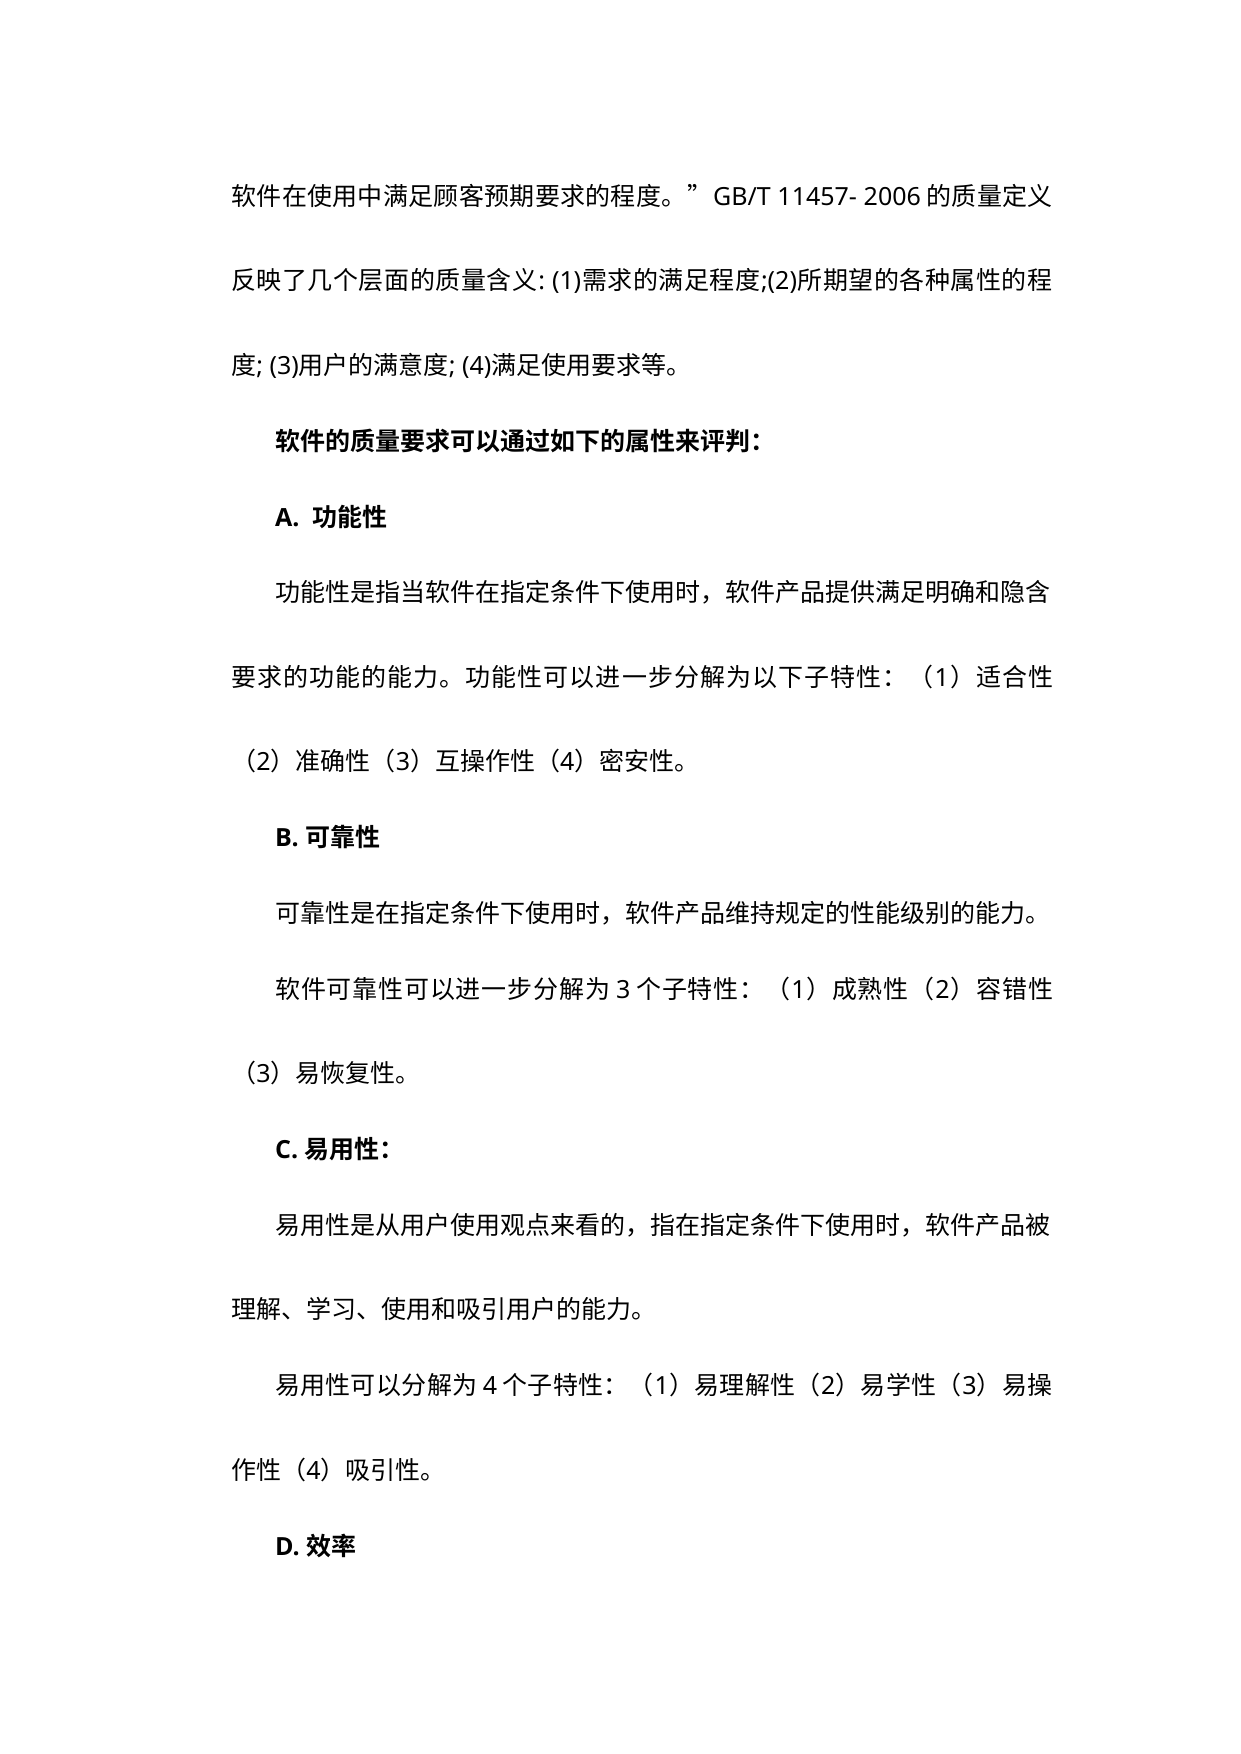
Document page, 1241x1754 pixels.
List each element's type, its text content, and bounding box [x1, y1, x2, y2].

list 软件可靠性可以进一步分解为3个子特性：（1）成熟性（2）容错性（3）易恢复性。 [231, 955, 1053, 1104]
list 易用性可以分解为4个子特性：（1）易理解性（2）易学性（3）易操作性（4）吸引性。 [231, 1351, 1053, 1501]
list 可靠性是在指定条件下使用时，软件产品维持规定的性能级别的能力。 [231, 879, 1053, 944]
list 功能性 [231, 483, 1053, 548]
list 易用性： [231, 1115, 1053, 1180]
list 软件的质量要求可以通过如下的属性来评判： [231, 407, 1053, 472]
list 易用性是从用户使用观点来看的，指在指定条件下使用时，软件产品被理解、学习、使用和吸引用户的能力。 [231, 1191, 1053, 1341]
list 可靠性 [231, 803, 1053, 868]
list 效率 [231, 1512, 1053, 1577]
list 功能性是指当软件在指定条件下使用时，软件产品提供满足明确和隐含要求的功能的能力。功能性可以进一步分解为以下子特性：（1）适合性（2）准确性（3）互操作性（4）密安性。 [231, 558, 1053, 792]
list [231, 162, 1053, 396]
